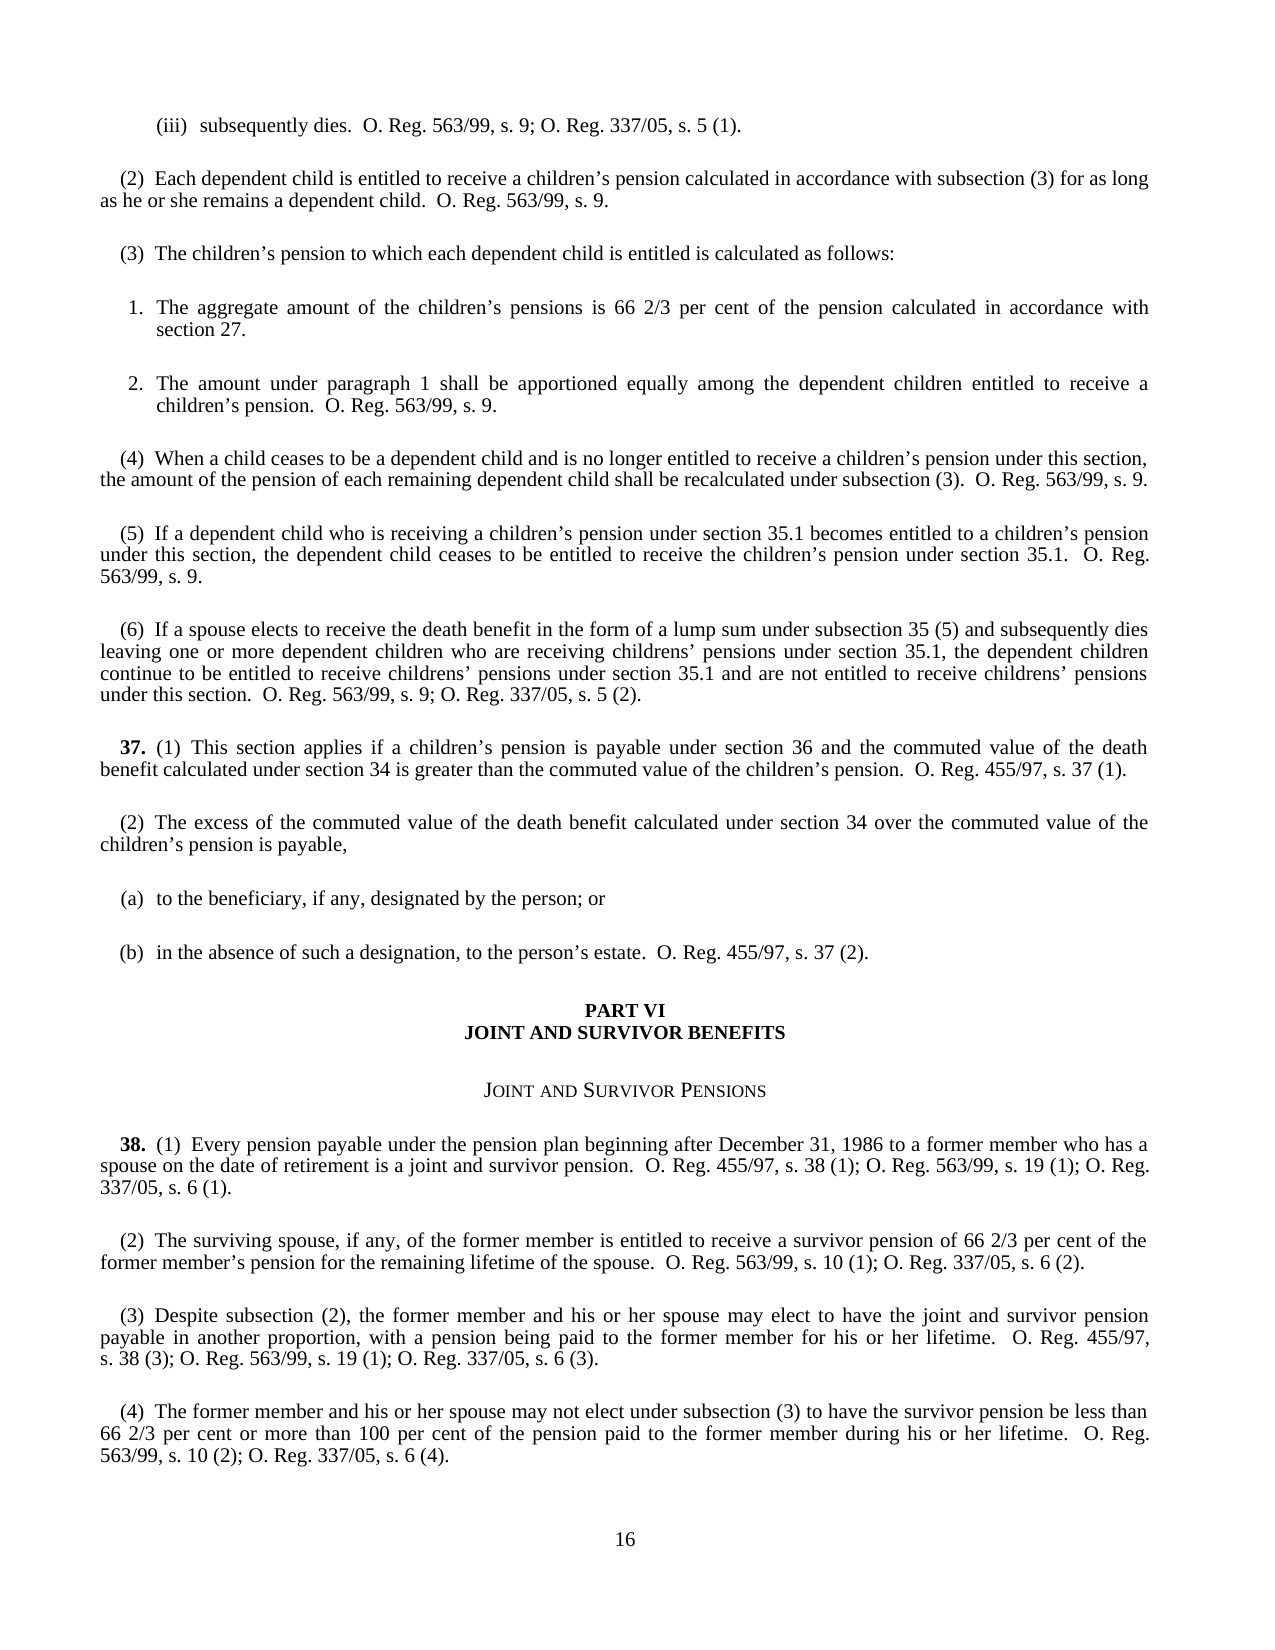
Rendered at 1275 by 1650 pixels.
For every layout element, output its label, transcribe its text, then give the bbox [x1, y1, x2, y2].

subtitle Joint and Survivor Pensions [100, 1081, 1150, 1102]
text 1. The aggregate amount of the children’s pensions is 66 2/3 per cent of the pension calculated in accordance with section 27. [100, 297, 1150, 341]
text PART VI JOINT AND SURVIVOR BENEFITS [100, 1001, 1150, 1044]
text (3) Despite subsection (2), the former member and his or her spouse may elect to have the joint and survivor pension payable in another proportion, with a pension being paid to the former member for his or her lifetime. O. Reg. 455/97, s. 38 (3); O. Reg. 563/99, s. 19 (1); O. Reg. 337/05, s. 6 (3). [100, 1305, 1150, 1370]
text (a) to the beneficiary, if any, designated by the person; or [100, 888, 1150, 910]
text (6) If a spouse elects to receive the death benefit in the form of a lump sum under subsection 35 (5) and subsequently dies leaving one or more dependent children who are receiving childrens’ pensions under section 35.1, the dependent children continue to be entitled to receive childrens’ pensions under section 35.1 and are not entitled to receive childrens’ pensions under this section. O. Reg. 563/99, s. 9; O. Reg. 337/05, s. 5 (2). [100, 619, 1150, 706]
text (2) The surviving spouse, if any, of the former member is entitled to receive a survivor pension of 66 2/3 per cent of the former member’s pension for the remaining lifetime of the spouse. O. Reg. 563/99, s. 10 (1); O. Reg. 337/05, s. 6 (2). [100, 1230, 1150, 1274]
text (4) The former member and his or her spouse may not elect under subsection (3) to have the survivor pension be less than 66 2/3 per cent or more than 100 per cent of the pension paid to the former member during his or her lifetime. O. Reg. 563/99, s. 10 (2); O. Reg. 337/05, s. 6 (4). [100, 1401, 1150, 1467]
text (iii) subsequently dies. O. Reg. 563/99, s. 9; O. Reg. 337/05, s. 5 (1). [100, 115, 1150, 137]
text (2) Each dependent child is entitled to receive a children’s pension calculated in accordance with subsection (3) for as long as he or she remains a dependent child. O. Reg. 563/99, s. 9. [100, 168, 1150, 212]
text (4) When a child ceases to be a dependent child and is no longer entitled to receive a children’s pension under this section, the amount of the pension of each remaining dependent child shall be recalculated under subsection (3). O. Reg. 563/99, s. 9. [100, 448, 1150, 491]
text (b) in the absence of such a designation, to the person’s estate. O. Reg. 455/97, s. 37 (2). [100, 942, 1150, 964]
text 38. (1) Every pension payable under the pension plan beginning after December 31, 1986 to a former member who has a spouse on the date of retirement is a joint and survivor pension. O. Reg. 455/97, s. 38 (1); O. Reg. 563/99, s. 19 (1); O. Reg. 337/05, s. 6 (1). [100, 1133, 1150, 1199]
text (3) The children’s pension to which each dependent child is entitled is calculated as follows: [100, 243, 1150, 264]
text 2. The amount under paragraph 1 shall be apportioned equally among the dependent children entitled to receive a children’s pension. O. Reg. 563/99, s. 9. [100, 373, 1150, 416]
text (2) The excess of the commuted value of the death benefit calculated under section 34 over the commuted value of the children’s pension is payable, [100, 812, 1150, 856]
text 37. (1) This section applies if a children’s pension is payable under section 36 and the commuted value of the death benefit calculated under section 34 is greater than the commuted value of the children’s pension. O. Reg. 455/97, s. 37 (1). [100, 737, 1150, 781]
text (5) If a dependent child who is receiving a children’s pension under section 35.1 becomes entitled to a children’s pension under this section, the dependent child ceases to be entitled to receive the children’s pension under section 35.1. O. Reg. 563/99, s. 9. [100, 522, 1150, 588]
